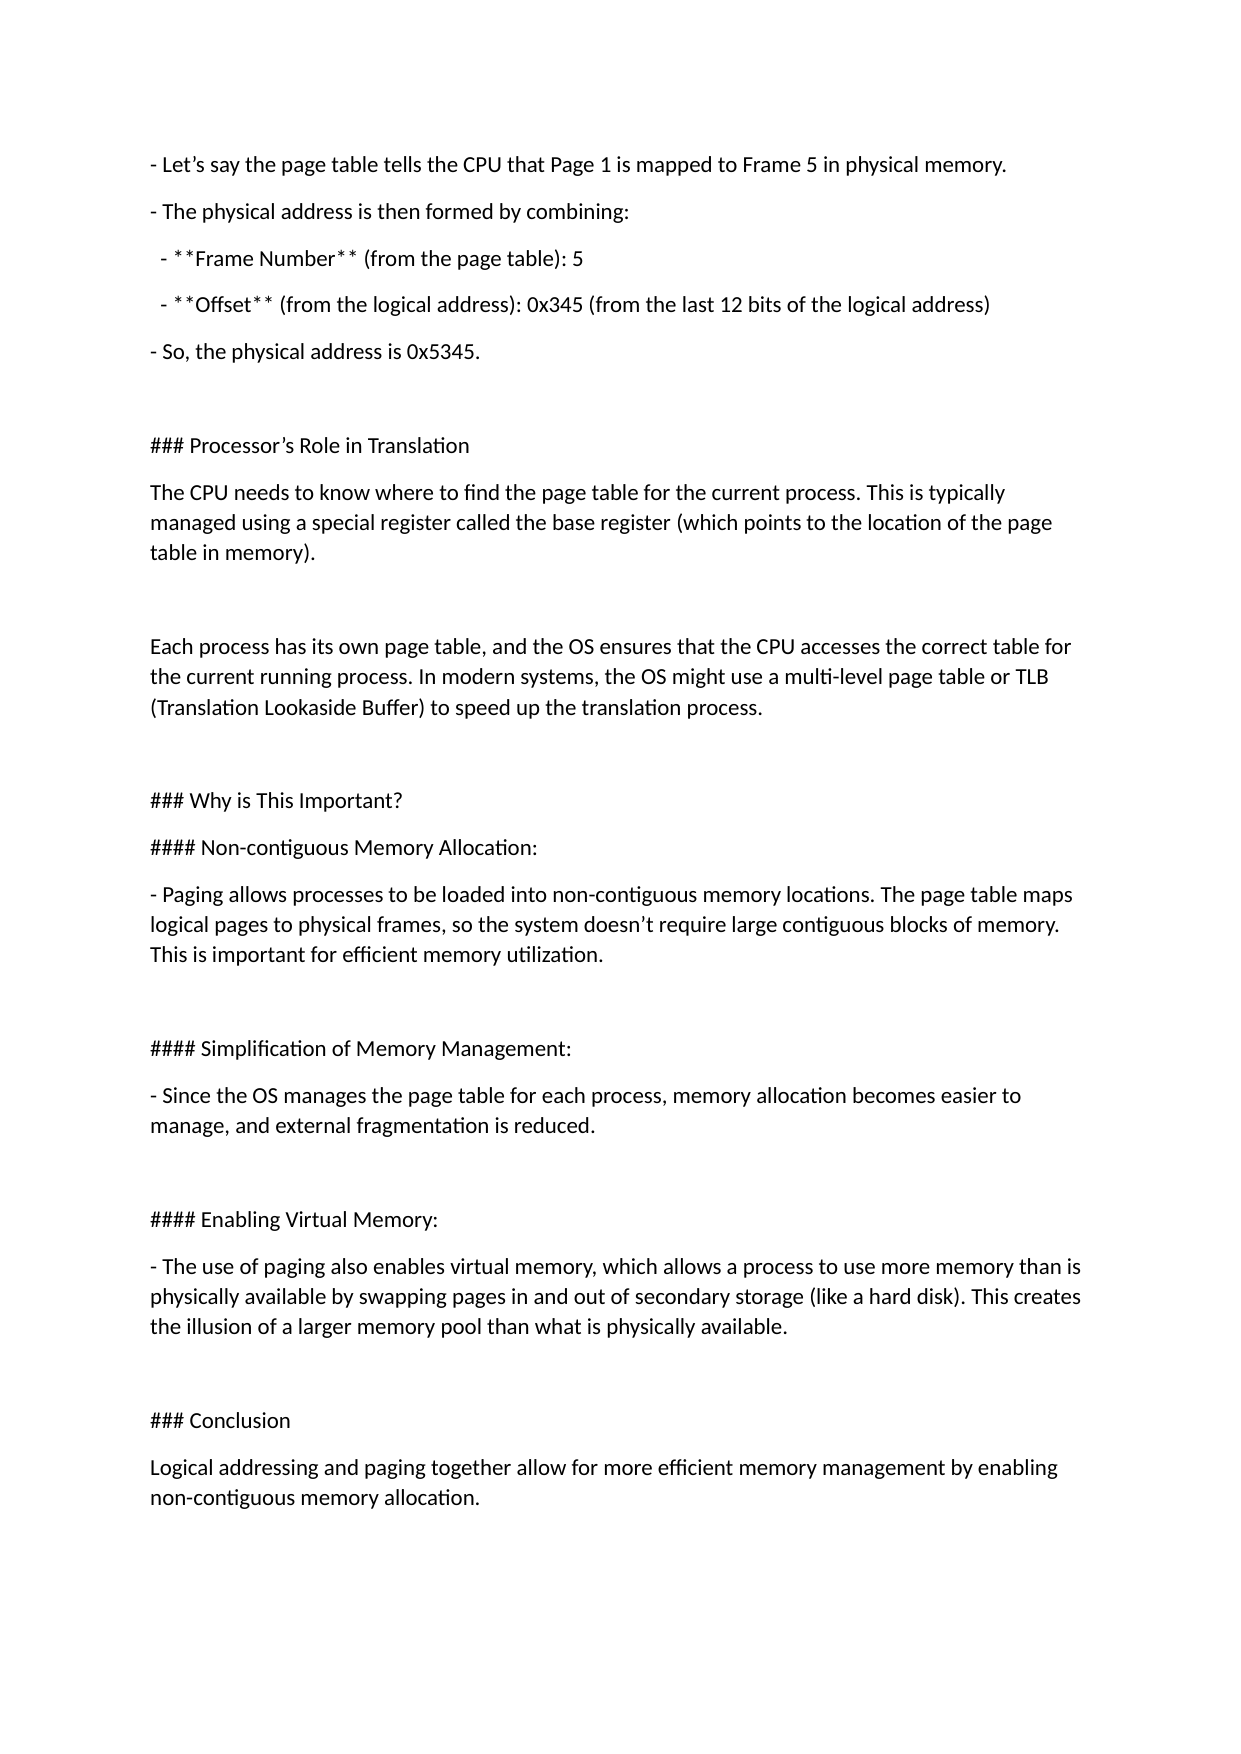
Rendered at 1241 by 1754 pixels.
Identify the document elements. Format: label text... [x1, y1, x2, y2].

text #### Enabling Virtual Memory: [150, 1205, 1090, 1233]
text - **Offset** (from the logical address): 0x345 (from the last 12 bits of the logical address) [150, 291, 1090, 319]
text - The use of paging also enables virtual memory, which allows a process to use more memory than is physically available by swapping pages in and out of secondary storage (like a hard disk). This creates the illusion of a larger memory pool than what is physically available. [150, 1252, 1090, 1341]
text - So, the physical address is 0x5345. [150, 337, 1090, 366]
text The CPU needs to know where to find the page table for the current process. This is typically managed using a special register called the base register (which points to the location of the page table in memory). [150, 478, 1090, 567]
text - Since the OS manages the page table for each process, memory allocation becomes easier to manage, and external fragmentation is reduced. [150, 1081, 1090, 1139]
text ### Why is This Important? [150, 786, 1090, 814]
text Each process has its own page table, and the OS ensures that the CPU accesses the correct table for the current running process. In modern systems, the OS might use a multi-level page table or TLB (Translation Lookaside Buffer) to speed up the translation process. [150, 632, 1090, 721]
text - The physical address is then formed by combining: [150, 197, 1090, 225]
text ### Conclusion [150, 1406, 1090, 1434]
text Logical addressing and paging together allow for more efficient memory management by enabling non-contiguous memory allocation. [150, 1453, 1090, 1511]
text #### Non-contiguous Memory Allocation: [150, 833, 1090, 861]
text - Paging allows processes to be loaded into non-contiguous memory locations. The page table maps logical pages to physical frames, so the system doesn’t require large contiguous blocks of memory. This is important for efficient memory utilization. [150, 880, 1090, 969]
text ### Processor’s Role in Translation [150, 431, 1090, 459]
text - **Frame Number** (from the page table): 5 [150, 244, 1090, 272]
text #### Simplification of Memory Management: [150, 1034, 1090, 1062]
text - Let’s say the page table tells the CPU that Page 1 is mapped to Frame 5 in physical memory. [150, 150, 1090, 178]
